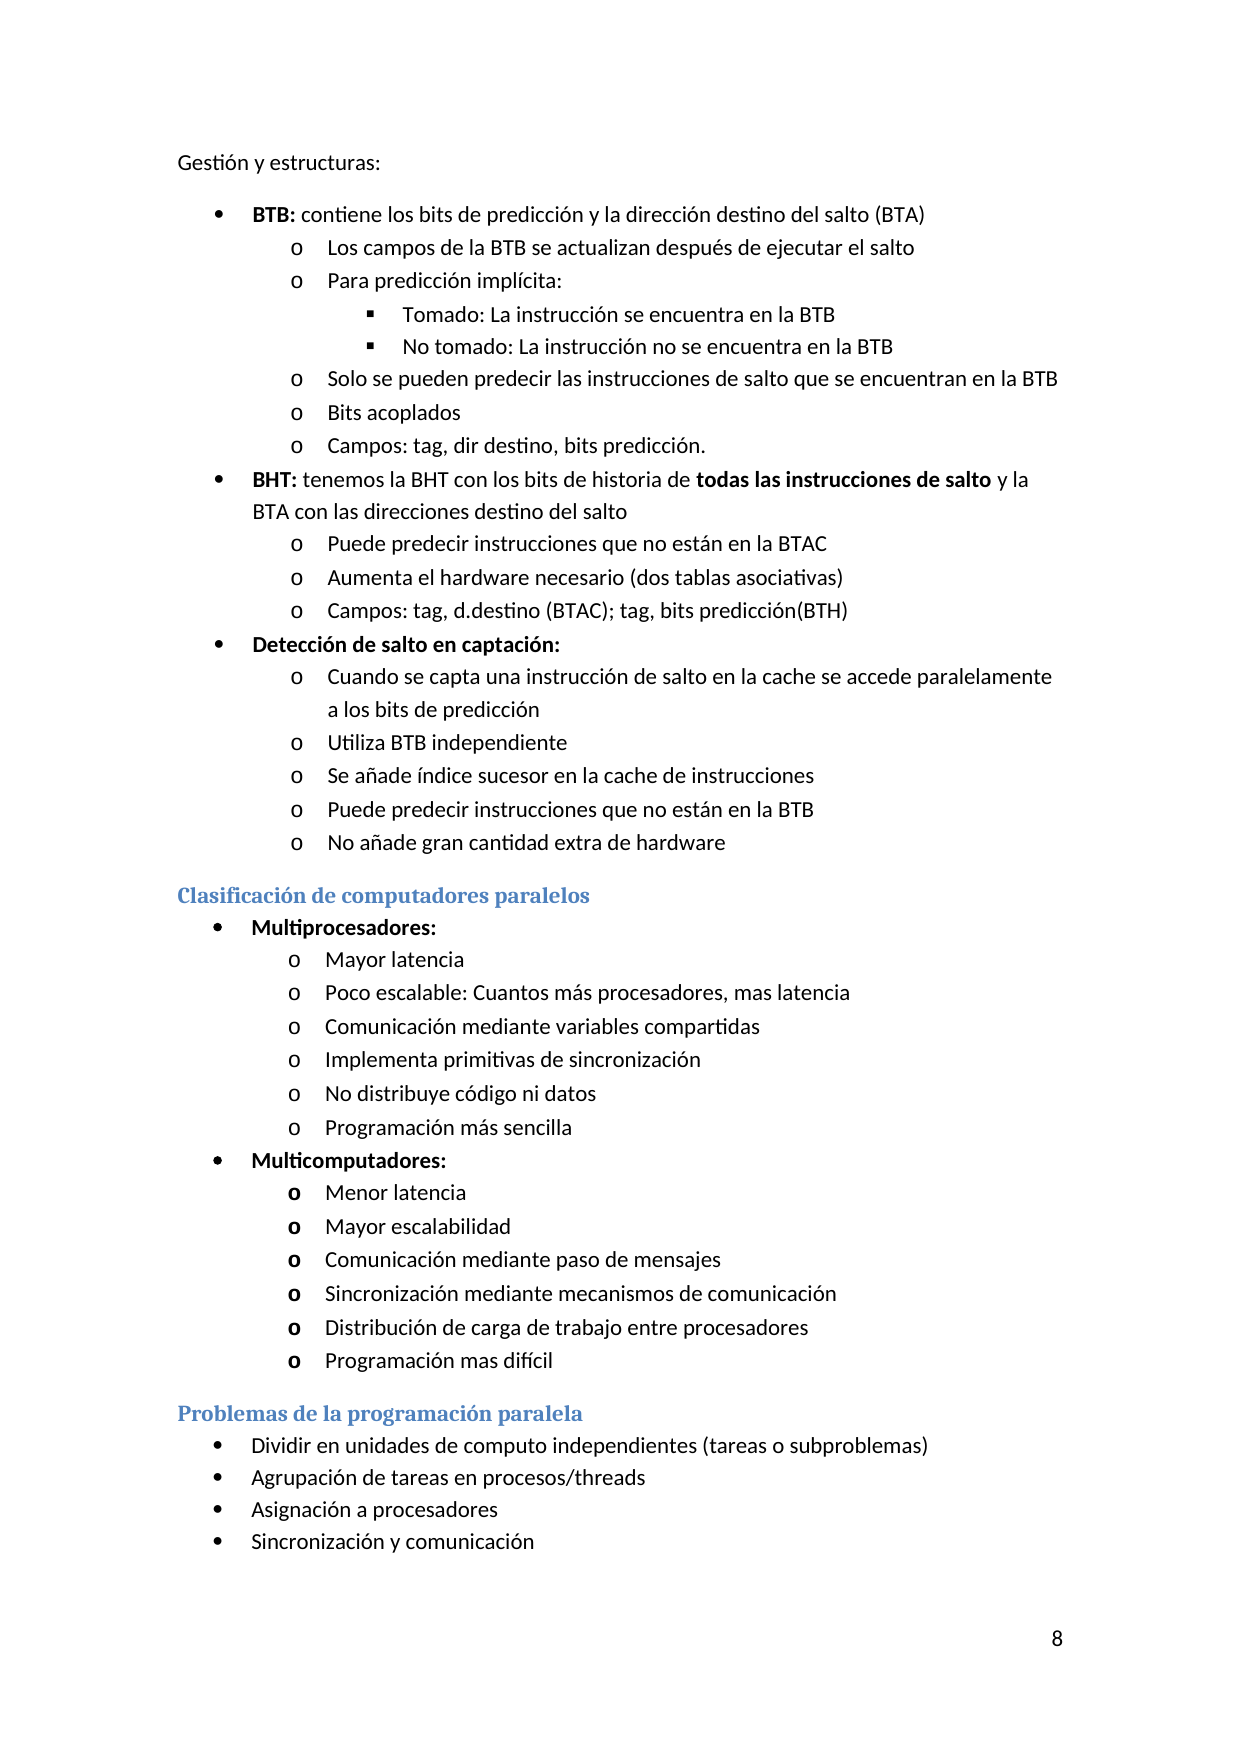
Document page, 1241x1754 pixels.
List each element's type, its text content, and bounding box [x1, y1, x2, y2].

list Para predicción implícita: [290, 266, 1063, 296]
list Programación más sencilla [287, 1113, 1063, 1142]
list Agrupación de tareas en procesos/threads [213, 1463, 1063, 1491]
subtitle Clasificación de computadores paralelos [177, 883, 1063, 909]
list Bits acoplados [290, 398, 1063, 427]
list Dividir en unidades de computo independientes (tareas o subproblemas) [213, 1431, 1063, 1459]
list Sincronización y comunicación [213, 1527, 1063, 1555]
list Cuando se capta una instrucción de salto en la cache se accede paralelamente a los bits de predicción [290, 662, 1063, 723]
list Puede predecir instrucciones que no están en la BTAC [290, 529, 1063, 558]
list BTB: contiene los bits de predicción y la dirección destino del salto (BTA) [215, 201, 1063, 229]
list No distribuye código ni datos [287, 1079, 1063, 1108]
text Gestión y estructuras: [177, 148, 1063, 176]
list Tomado: La instrucción se encuentra en la BTB [365, 300, 1063, 328]
list Campos: tag, d.destino (BTAC); tag, bits predicción(BTH) [290, 596, 1063, 626]
list No tomado: La instrucción no se encuentra en la BTB [365, 332, 1063, 360]
list Poco escalable: Cuantos más procesadores, mas latencia [287, 978, 1063, 1008]
list Distribución de carga de trabajo entre procesadores [287, 1313, 1063, 1342]
list Implementa primitivas de sincronización [287, 1046, 1063, 1075]
list Puede predecir instrucciones que no están en la BTB [290, 795, 1063, 824]
list BHT: tenemos la BHT con los bits de historia de todas las instrucciones de salto y la BTA con las direcciones destino del salto [215, 465, 1063, 525]
list Menor latencia [287, 1178, 1063, 1208]
list Aumenta el hardware necesario (dos tablas asociativas) [290, 563, 1063, 592]
list Programación mas difícil [287, 1346, 1063, 1375]
list Mayor latencia [287, 945, 1063, 974]
list Se añade índice sucesor en la cache de instrucciones [290, 761, 1063, 790]
list Solo se pueden predecir las instrucciones de salto que se encuentran en la BTB [290, 364, 1063, 393]
list Detección de salto en captación: [215, 630, 1063, 658]
list No añade gran cantidad extra de hardware [290, 828, 1063, 857]
list Campos: tag, dir destino, bits predicción. [290, 431, 1063, 461]
list Asignación a procesadores [213, 1495, 1063, 1523]
list Comunicación mediante paso de mensajes [287, 1246, 1063, 1275]
list Multiprocesadores: [213, 913, 1063, 941]
list Los campos de la BTB se actualizan después de ejecutar el salto [290, 233, 1063, 262]
list Utiliza BTB independiente [290, 728, 1063, 757]
list Sincronización mediante mecanismos de comunicación [287, 1279, 1063, 1308]
subtitle Problemas de la programación paralela [177, 1401, 1063, 1427]
list Comunicación mediante variables compartidas [287, 1012, 1063, 1041]
list Mayor escalabilidad [287, 1212, 1063, 1241]
list Multicomputadores: [213, 1146, 1063, 1174]
